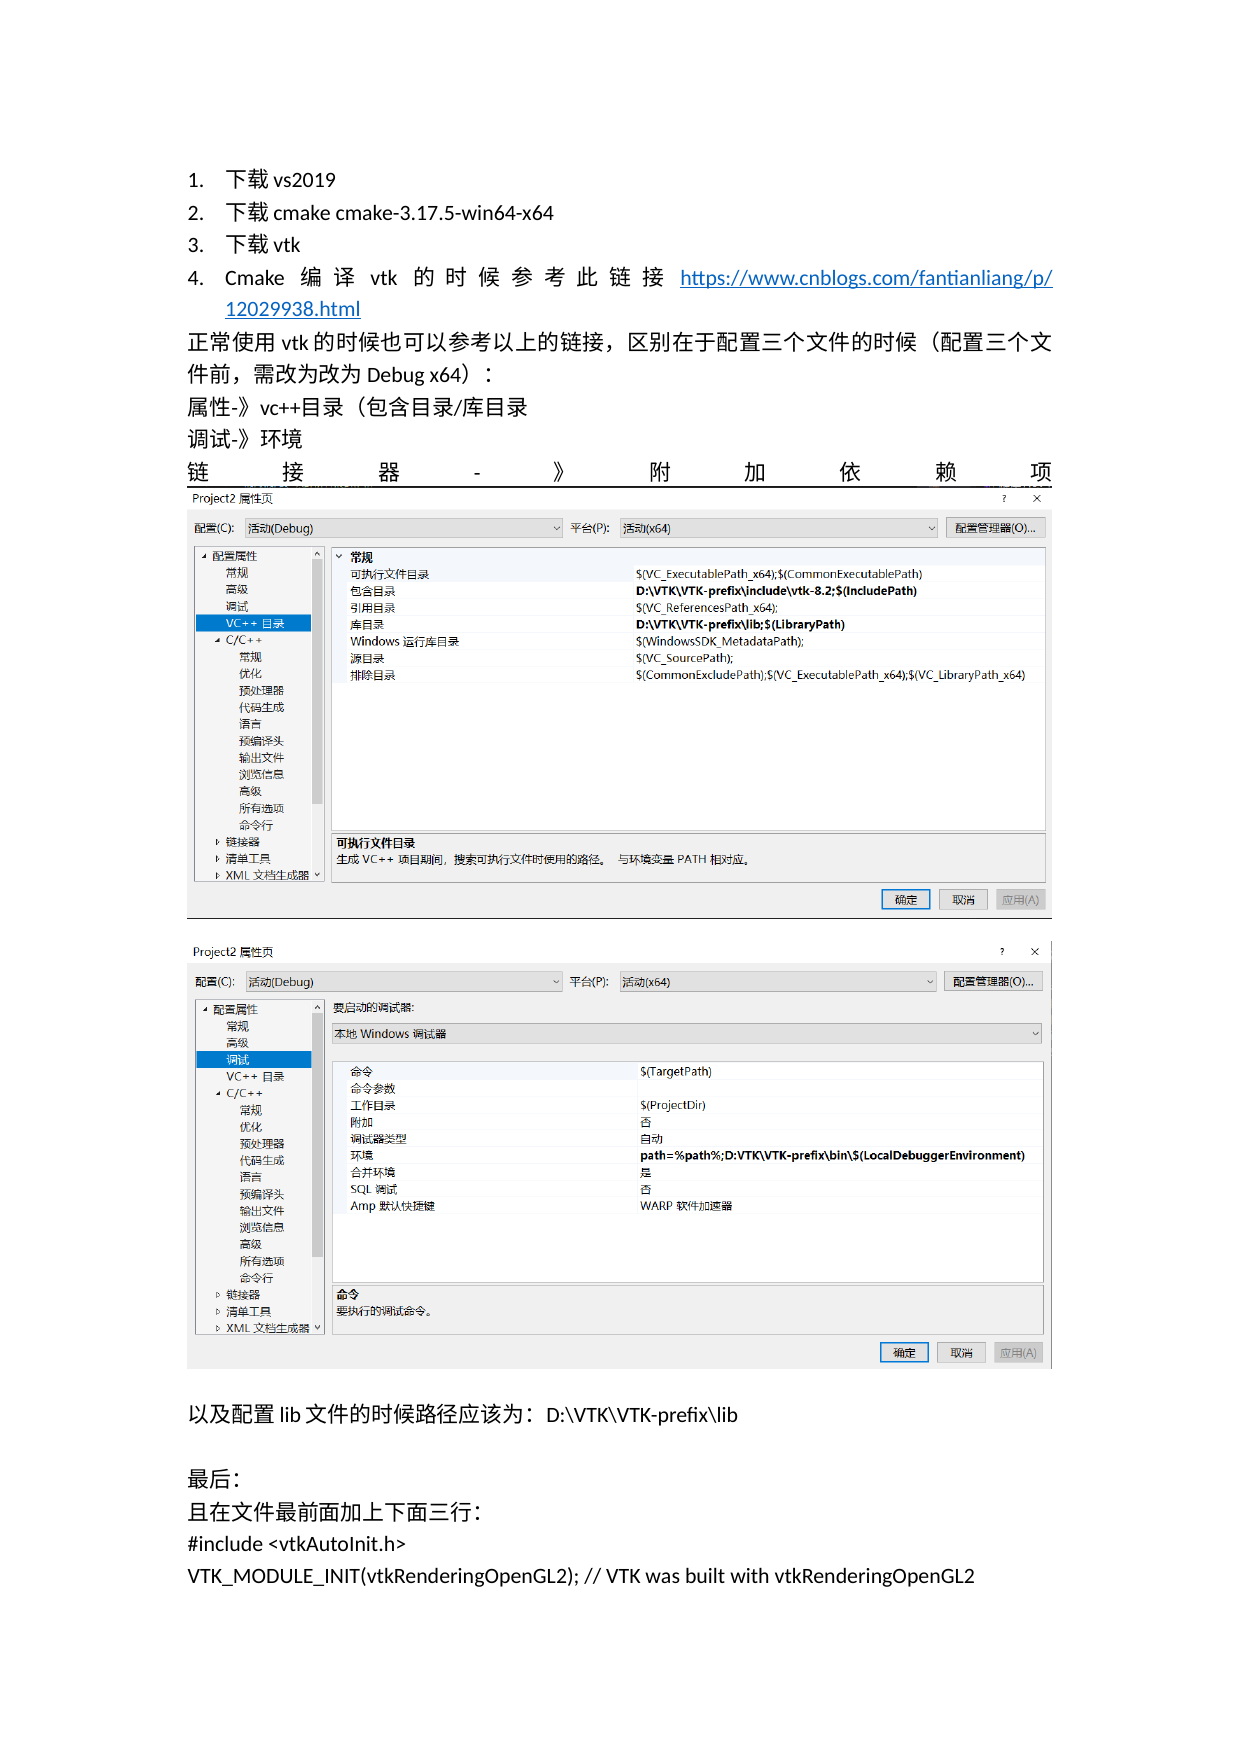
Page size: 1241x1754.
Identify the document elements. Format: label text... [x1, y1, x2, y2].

list Cmake编译vtk的时候参考此链接https://www.cnblogs.com/fantianliang/p/12029938.html [187, 259, 1053, 324]
text 且在文件最前面加上下面三行： [187, 1494, 1053, 1527]
text 最后： [187, 1462, 1053, 1494]
text 调试-》环境 [187, 422, 1053, 454]
list 下载cmake cmake-3.17.5-win64-x64 [187, 194, 1053, 227]
list 下载vtk [187, 227, 1053, 259]
picture [187, 941, 1052, 1369]
text 以及配置lib文件的时候路径应该为：D:\VTK\VTK-prefix\lib [187, 1397, 1053, 1429]
text VTK_MODULE_INIT(vtkRenderingOpenGL2); // VTK was built with vtkRenderingOpenGL2 [187, 1559, 1053, 1592]
picture [187, 486, 1052, 919]
text #include <vtkAutoInit.h> [187, 1527, 1053, 1559]
text 属性-》vc++目录（包含目录/库目录 [187, 389, 1053, 422]
list 下载vs2019 [187, 162, 1053, 194]
text 正常使用vtk的时候也可以参考以上的链接，区别在于配置三个文件的时候（配置三个文件前，需改为改为Debug x64）： [187, 324, 1053, 389]
